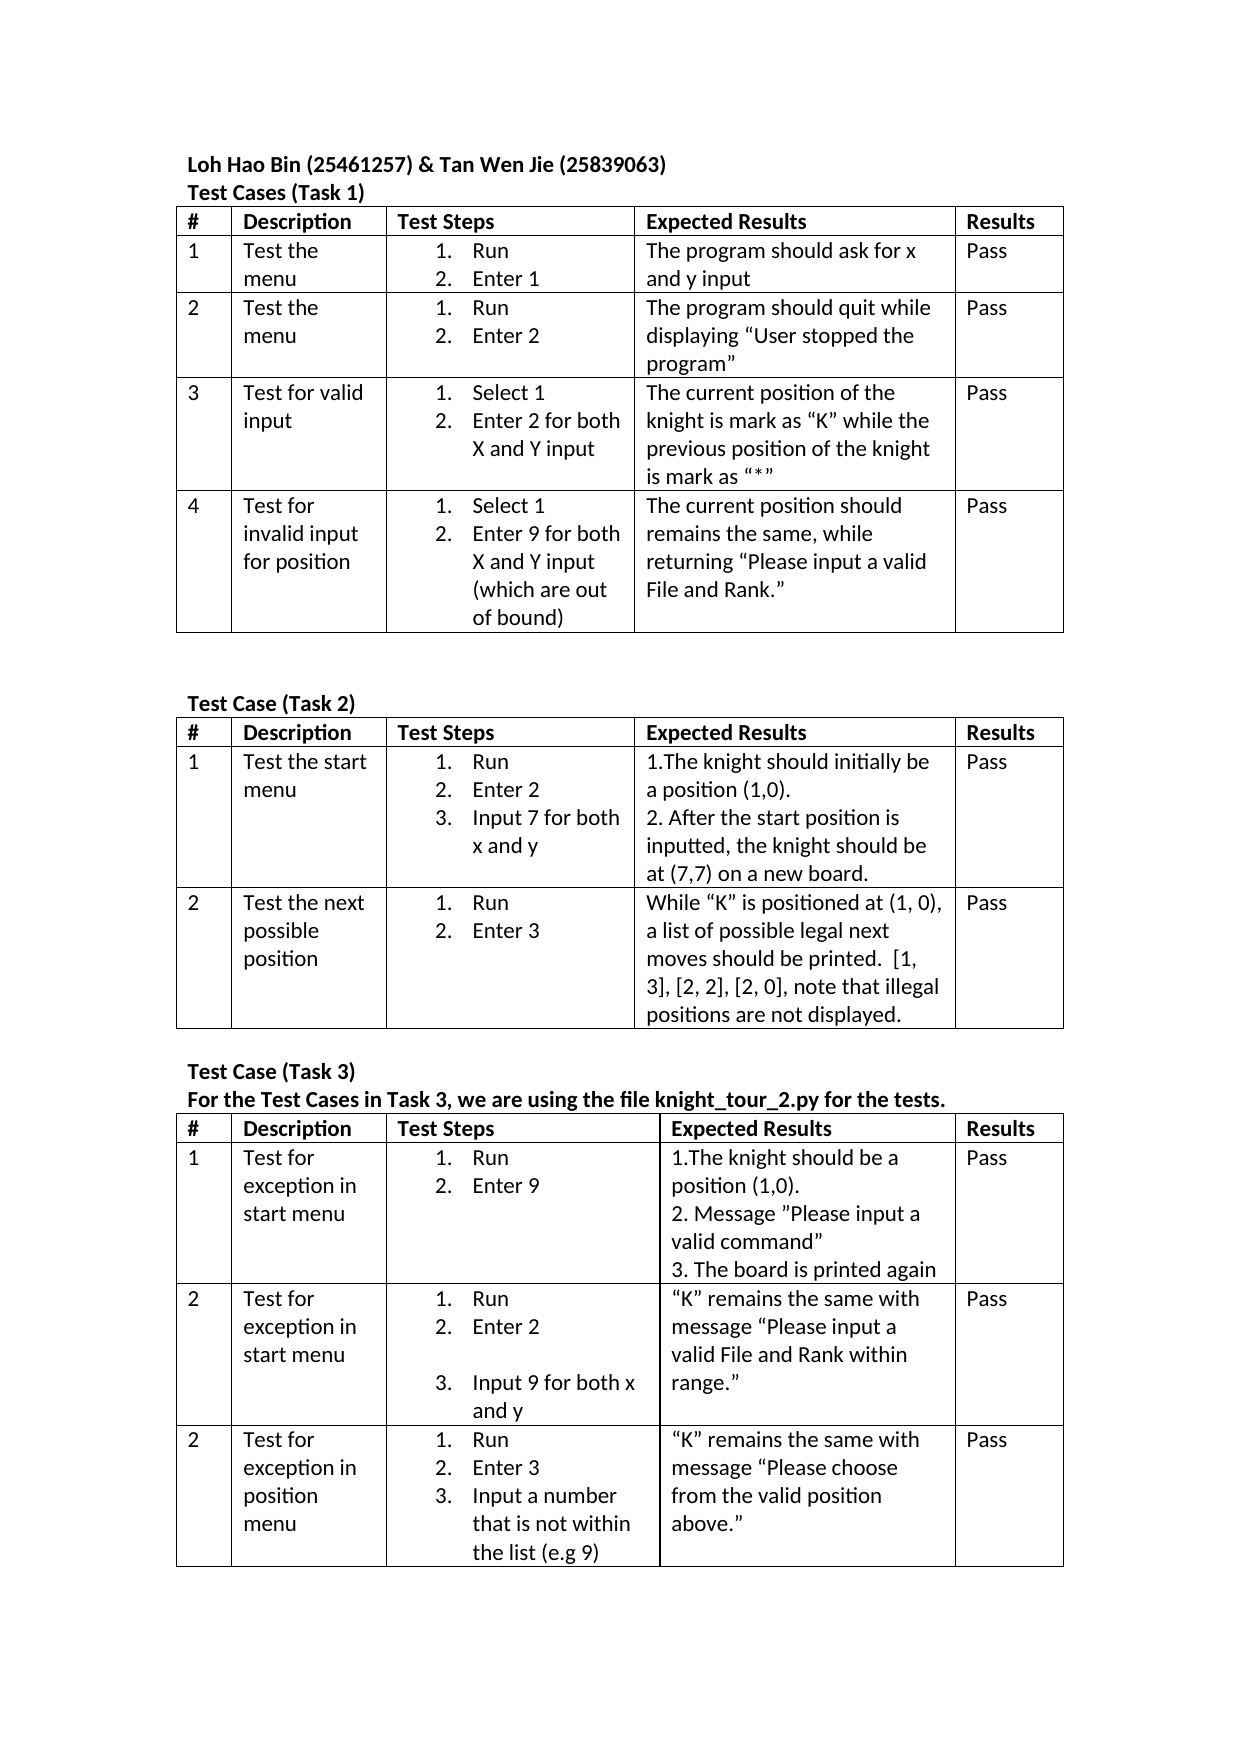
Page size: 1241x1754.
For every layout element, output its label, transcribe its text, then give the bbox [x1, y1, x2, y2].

table_header Expected Results [635, 718, 955, 746]
table_cell Test for exception in position menu [232, 1426, 386, 1566]
text For the Test Cases in Task 3, we are using the file knight_tour_2.py for the tests. [187, 1085, 1053, 1113]
table_header Description [232, 207, 386, 235]
text Loh Hao Bin (25461257) & Tan Wen Jie (25839063) [187, 150, 1053, 178]
table_cell 4 [177, 491, 231, 632]
table_cell The program should ask for x and y input [635, 236, 955, 292]
text Test Case (Task 2) [187, 689, 1053, 717]
table_header Description [232, 718, 386, 746]
table_cell Pass [956, 236, 1063, 292]
table_cell 2 [177, 293, 231, 377]
table_cell Test the menu [232, 293, 386, 377]
table_cell 1 [177, 1143, 231, 1283]
table_header # [177, 207, 231, 235]
table_cell 2 [177, 1426, 231, 1566]
table_cell 2 [177, 888, 231, 1028]
table_cell Test for exception in start menu [232, 1284, 386, 1424]
table_cell The current position of the knight is mark as “K” while the previous position of the knight is mark as “*” [635, 378, 955, 490]
table_cell 1 [177, 747, 231, 887]
table_cell Test for valid input [232, 378, 386, 490]
text Test Case (Task 3) [187, 1057, 1053, 1085]
table_cell Pass [956, 1426, 1063, 1566]
table_header Description [232, 1114, 386, 1142]
table_cell Test for invalid input for position [232, 491, 386, 632]
table_cell Run Enter 1 [387, 236, 634, 292]
table_header Results [956, 1114, 1063, 1142]
table_cell Test the start menu [232, 747, 386, 887]
table_cell 2 [177, 1284, 231, 1424]
table_cell Test the next possible position [232, 888, 386, 1028]
table_cell 1.The knight should be a position (1,0). 2. Message ”Please input a valid command” 3. The board is printed again [661, 1143, 955, 1283]
text Test Cases (Task 1) [187, 178, 1053, 206]
table_cell 3 [177, 378, 231, 490]
table_cell Select 1 Enter 9 for both X and Y input (which are out of bound) [387, 491, 634, 632]
table_header Expected Results [661, 1114, 955, 1142]
table_cell While “K” is positioned at (1, 0), a list of possible legal next moves should be printed. [1, 3], [2, 2], [2, 0], note that illegal positions are not displayed. [635, 888, 955, 1028]
table_cell 1 [177, 236, 231, 292]
table_header # [177, 1114, 231, 1142]
table_cell The current position should remains the same, while returning “Please input a valid File and Rank.” [635, 491, 955, 632]
table_cell Run Enter 3 Input a number that is not within the list (e.g 9) [387, 1426, 659, 1566]
table_cell The program should quit while displaying “User stopped the program” [635, 293, 955, 377]
table_header Test Steps [387, 718, 634, 746]
table_header Expected Results [635, 207, 955, 235]
table_cell Pass [956, 1143, 1063, 1283]
table_header Test Steps [387, 1114, 659, 1142]
table_cell Run Enter 2 Input 9 for both x and y [387, 1284, 659, 1424]
table_cell Run Enter 2 Input 7 for both x and y [387, 747, 634, 887]
table_cell “K” remains the same with message “Please input a valid File and Rank within range.” [661, 1284, 955, 1424]
table_cell Pass [956, 293, 1063, 377]
table_cell Pass [956, 1284, 1063, 1424]
table_header Results [956, 207, 1063, 235]
table_cell Run Enter 3 [387, 888, 634, 1028]
table_header # [177, 718, 231, 746]
table_header Results [956, 718, 1063, 746]
table_header Test Steps [387, 207, 634, 235]
table_cell Select 1 Enter 2 for both X and Y input [387, 378, 634, 490]
table_cell 1.The knight should initially be a position (1,0). 2. After the start position is inputted, the knight should be at (7,7) on a new board. [635, 747, 955, 887]
table_cell Test the menu [232, 236, 386, 292]
table_cell Run Enter 9 [387, 1143, 659, 1283]
table_cell Run Enter 2 [387, 293, 634, 377]
table_cell Pass [956, 888, 1063, 1028]
table_cell “K” remains the same with message “Please choose from the valid position above.” [661, 1426, 955, 1566]
table_cell Pass [956, 747, 1063, 887]
table_cell Test for exception in start menu [232, 1143, 386, 1283]
table_cell Pass [956, 378, 1063, 490]
table_cell Pass [956, 491, 1063, 632]
